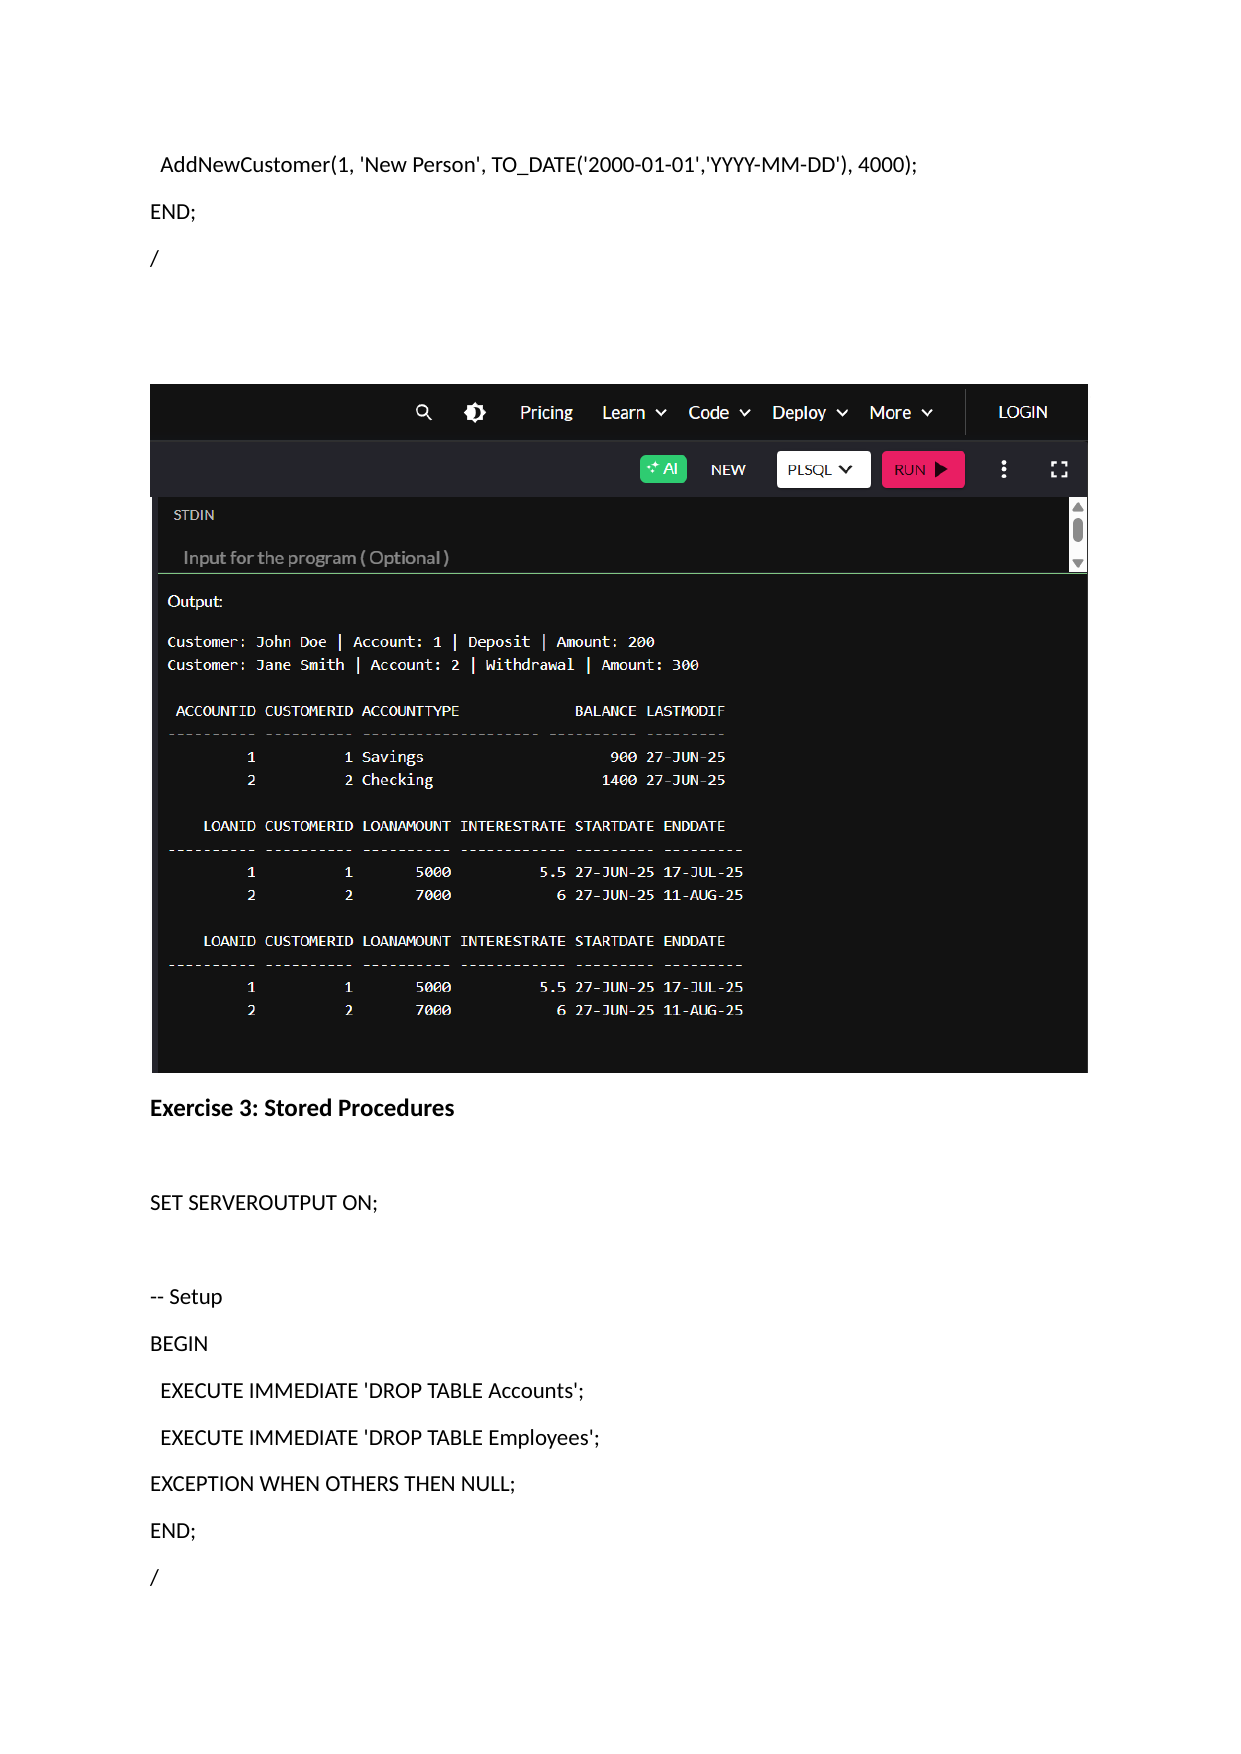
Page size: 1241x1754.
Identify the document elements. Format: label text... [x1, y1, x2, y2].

text Exercise 3: Stored Procedures [150, 1092, 1090, 1122]
text / [150, 244, 1090, 272]
text END; [150, 1516, 1090, 1544]
picture [150, 384, 1091, 1073]
text EXCEPTION WHEN OTHERS THEN NULL; [150, 1469, 1090, 1497]
text AddNewCustomer(1, 'New Person', TO_DATE('2000-01-01','YYYY-MM-DD'), 4000); [150, 150, 1090, 178]
text SET SERVEROUTPUT ON; [150, 1188, 1090, 1216]
text END; [150, 197, 1090, 225]
text / [150, 1563, 1090, 1591]
text -- Setup [150, 1282, 1090, 1310]
text EXECUTE IMMEDIATE 'DROP TABLE Accounts'; [150, 1376, 1090, 1404]
text EXECUTE IMMEDIATE 'DROP TABLE Employees'; [150, 1423, 1090, 1451]
text BEGIN [150, 1329, 1090, 1357]
